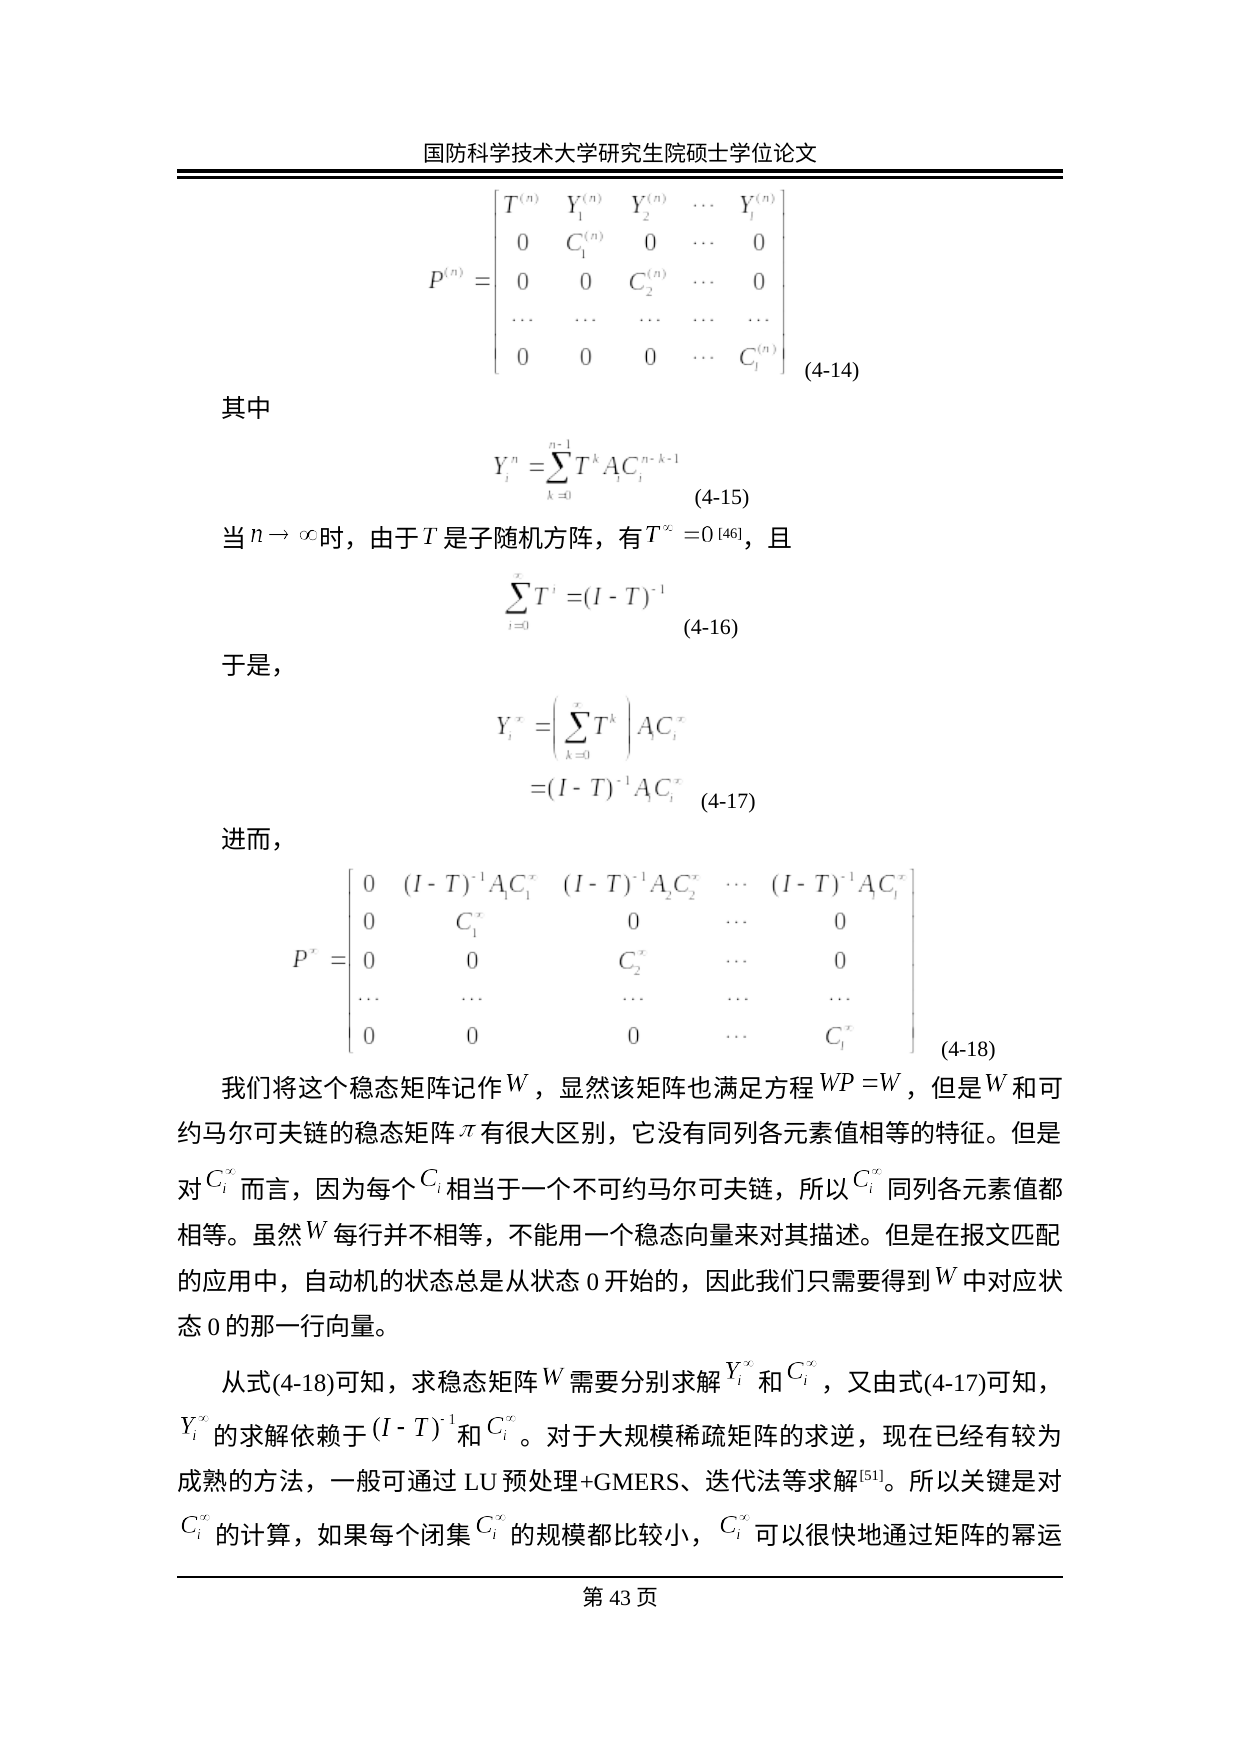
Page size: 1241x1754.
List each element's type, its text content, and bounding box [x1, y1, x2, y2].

text 其中 [177, 388, 1063, 425]
text (4-18) [177, 864, 1063, 1061]
text 当时，由于是子随机方阵，有[46]，且 [177, 515, 1063, 555]
text (4-17) [177, 691, 1063, 813]
text (4-15) [177, 434, 1063, 509]
text 我们将这个稳态矩阵记作，显然该矩阵也满足方程，但是和可约马尔可夫链的稳态矩阵有很大区别，它没有同列各元素值相等的特征。但是对而言，因为每个相当于一个不可约马尔可夫链，所以同列各元素值都相等。虽然每行并不相等，不能用一个稳态向量来对其描述。但是在报文匹配的应用中，自动机的状态总是从状态0开始的，因此我们只需要得到中对应状态0的那一行向量。 [177, 1068, 1063, 1343]
text 于是， [177, 646, 1063, 682]
text (4-14) [177, 185, 1063, 382]
text 进而， [177, 819, 1063, 855]
text (4-16) [177, 564, 1063, 639]
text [177, 1352, 1063, 1552]
